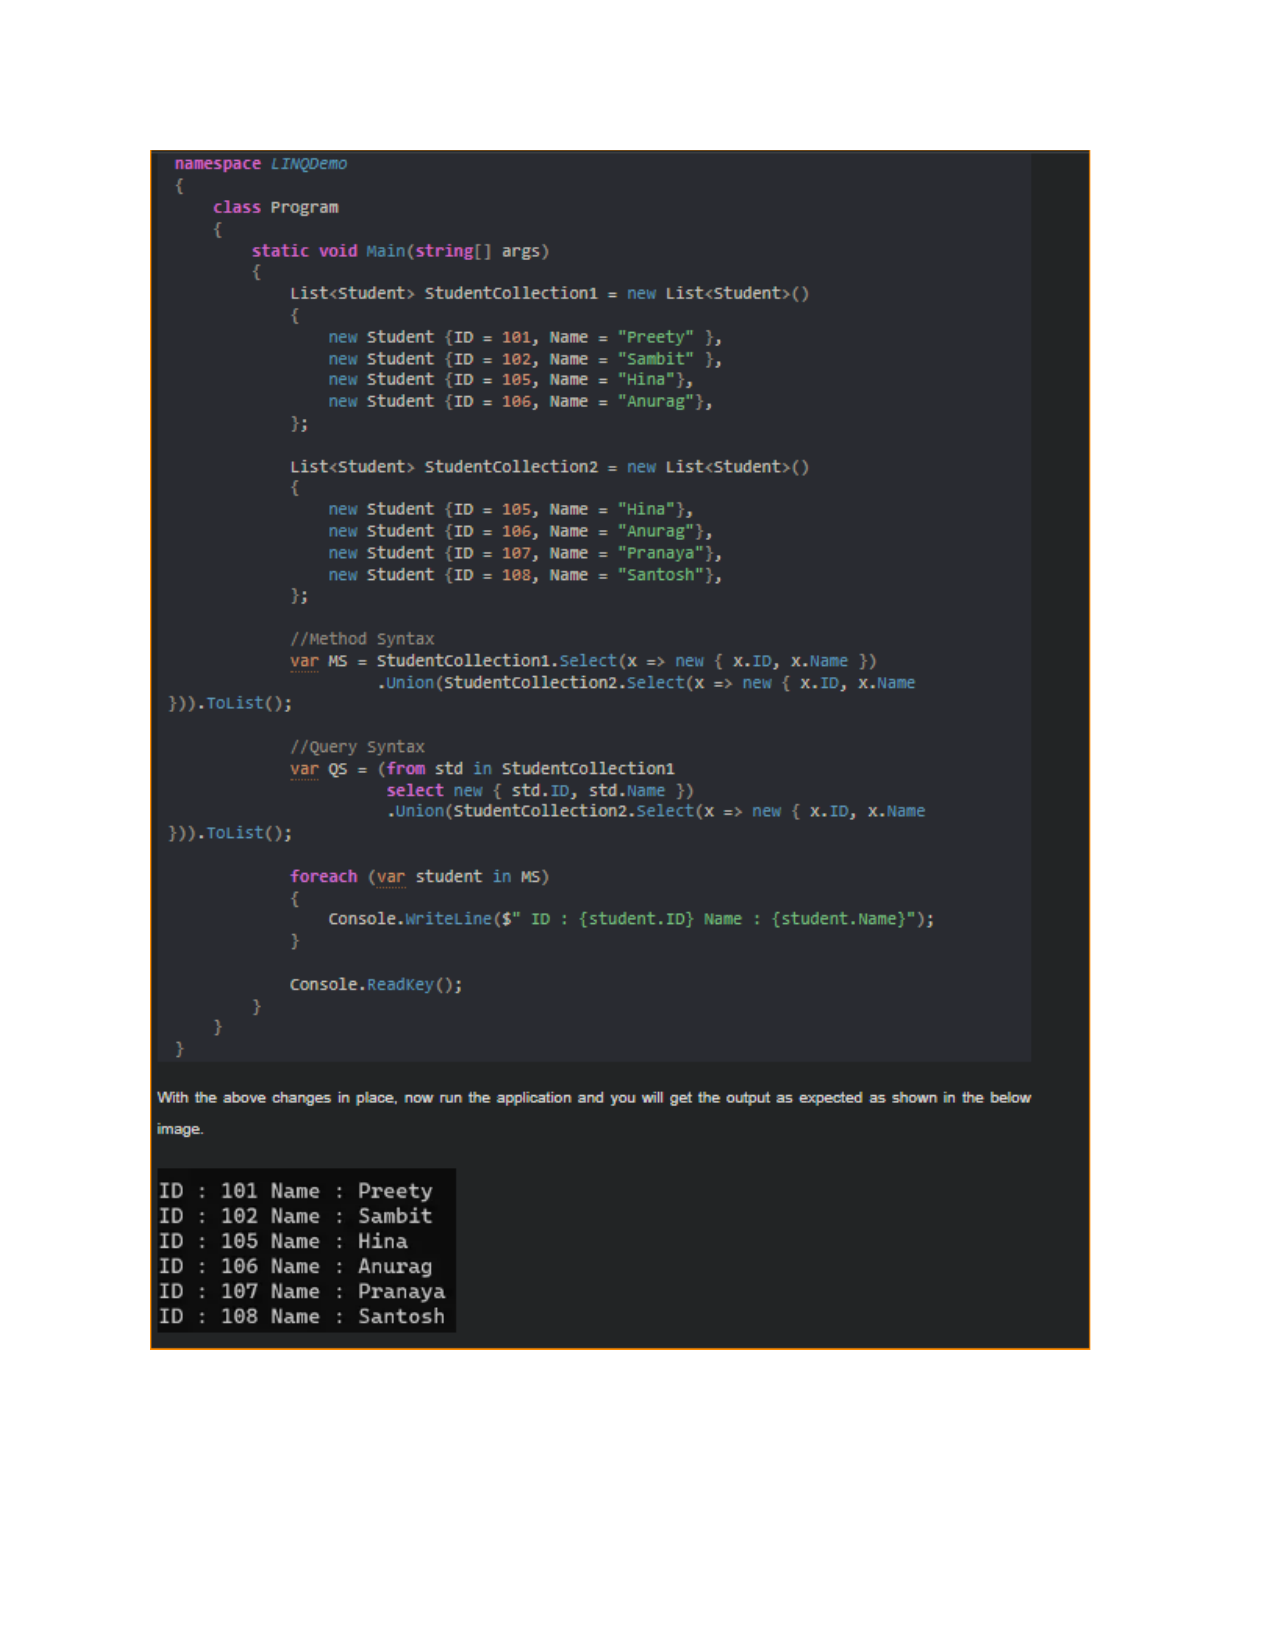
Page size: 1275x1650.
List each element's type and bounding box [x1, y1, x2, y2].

picture [150, 150, 1091, 1350]
